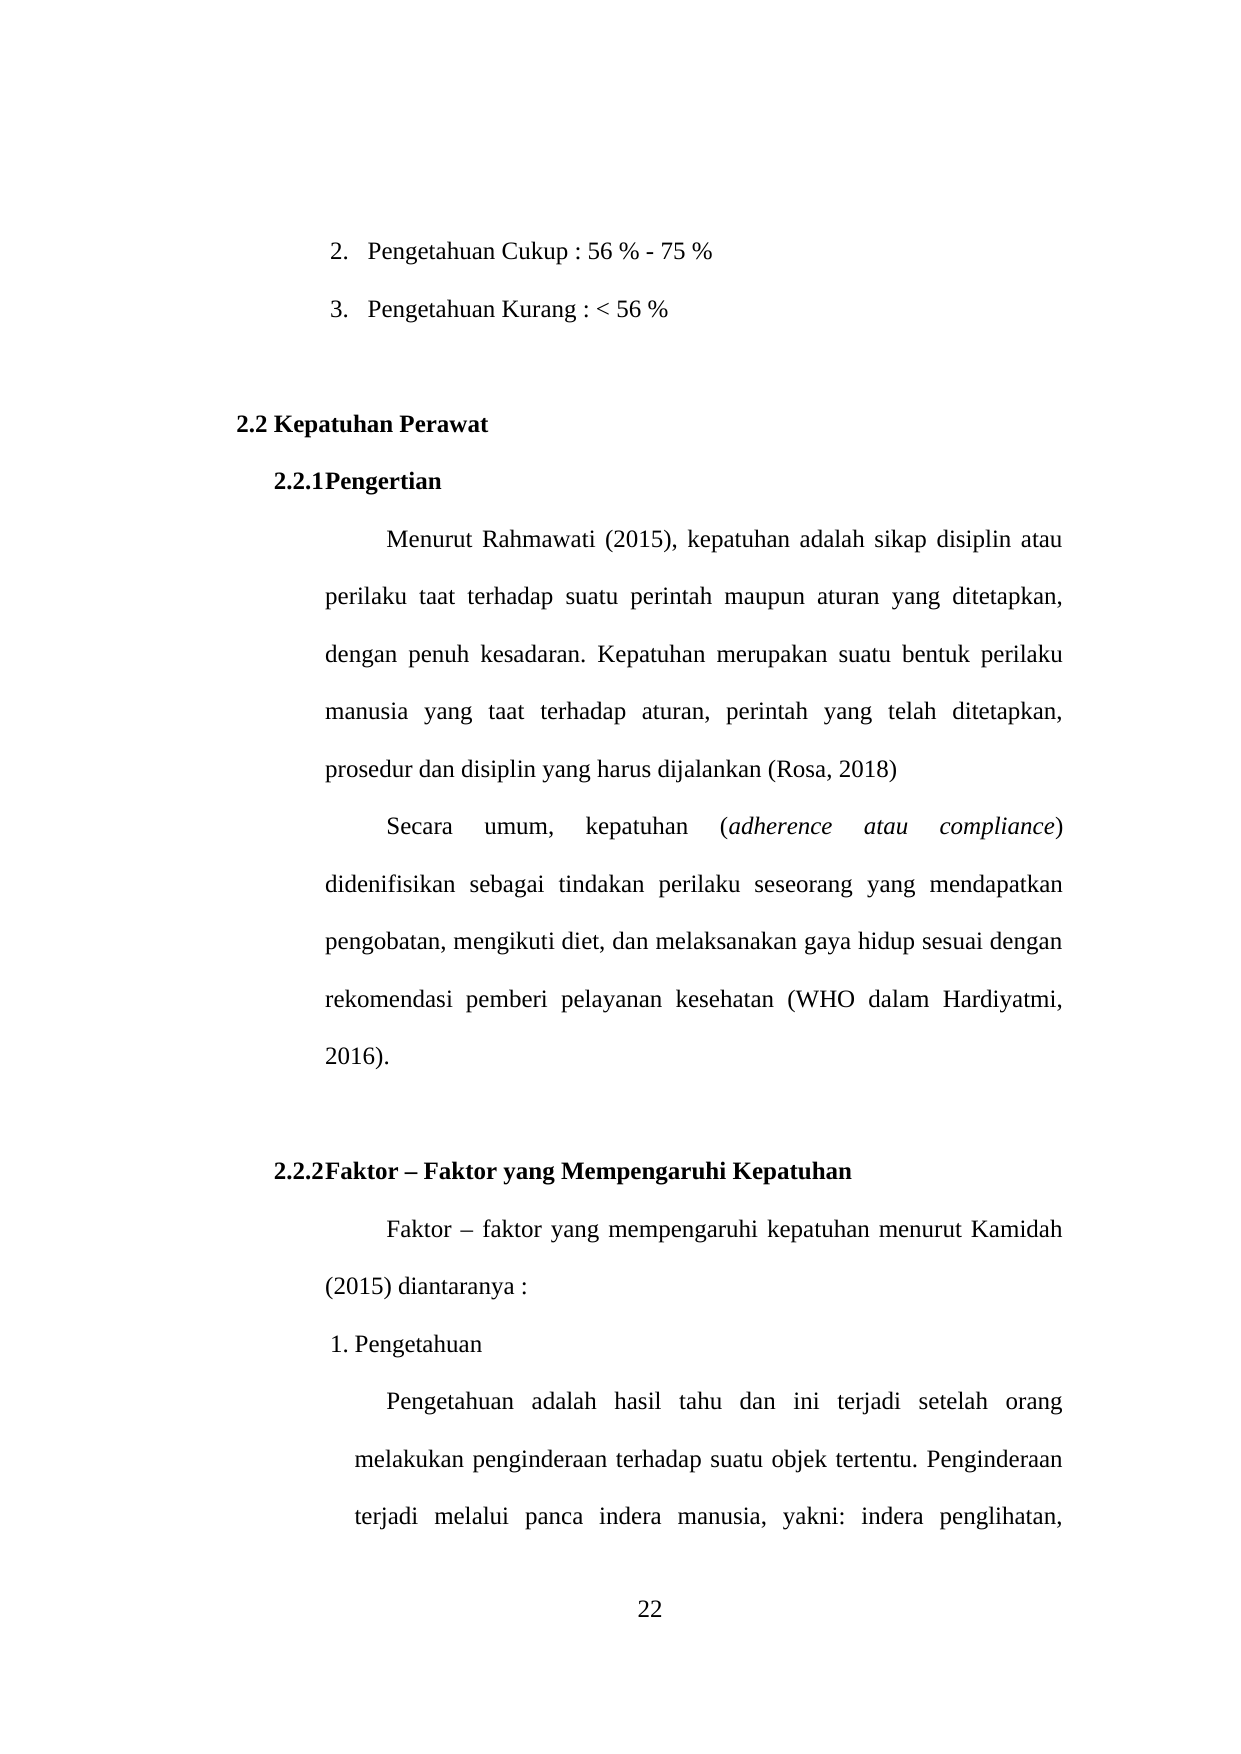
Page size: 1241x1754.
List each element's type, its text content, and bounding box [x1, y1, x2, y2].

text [354, 1386, 1063, 1530]
list Pengetahuan [330, 1329, 1063, 1357]
list Pengetahuan Kurang : < 56 % [330, 294, 1063, 322]
list Menurut Rahmawati (2015), kepatuhan adalah sikap disiplin atau perilaku taat terhadap suatu perintah maupun aturan yang ditetapkan, dengan penuh kesadaran. Kepatuhan merupakan suatu bentuk perilaku manusia yang taat terhadap aturan, perintah yang telah ditetapkan, prosedur dan disiplin yang harus dijalankan (Rosa, 2018) [325, 524, 1063, 782]
list Pengertian [274, 466, 1063, 495]
list Faktor – faktor yang mempengaruhi kepatuhan menurut Kamidah (2015) diantaranya : [325, 1214, 1063, 1300]
list Secara umum, kepatuhan (adherence atau compliance) didenifisikan sebagai tindakan perilaku seseorang yang mendapatkan pengobatan, mengikuti diet, dan melaksanakan gaya hidup sesuai dengan rekomendasi pemberi pelayanan kesehatan (WHO dalam Hardiyatmi, 2016). [325, 811, 1063, 1070]
list Pengetahuan Cukup : 56 % - 75 % [330, 236, 1063, 265]
list Faktor – Faktor yang Mempengaruhi Kepatuhan [274, 1156, 1063, 1185]
list Kepatuhan Perawat [236, 409, 1063, 437]
